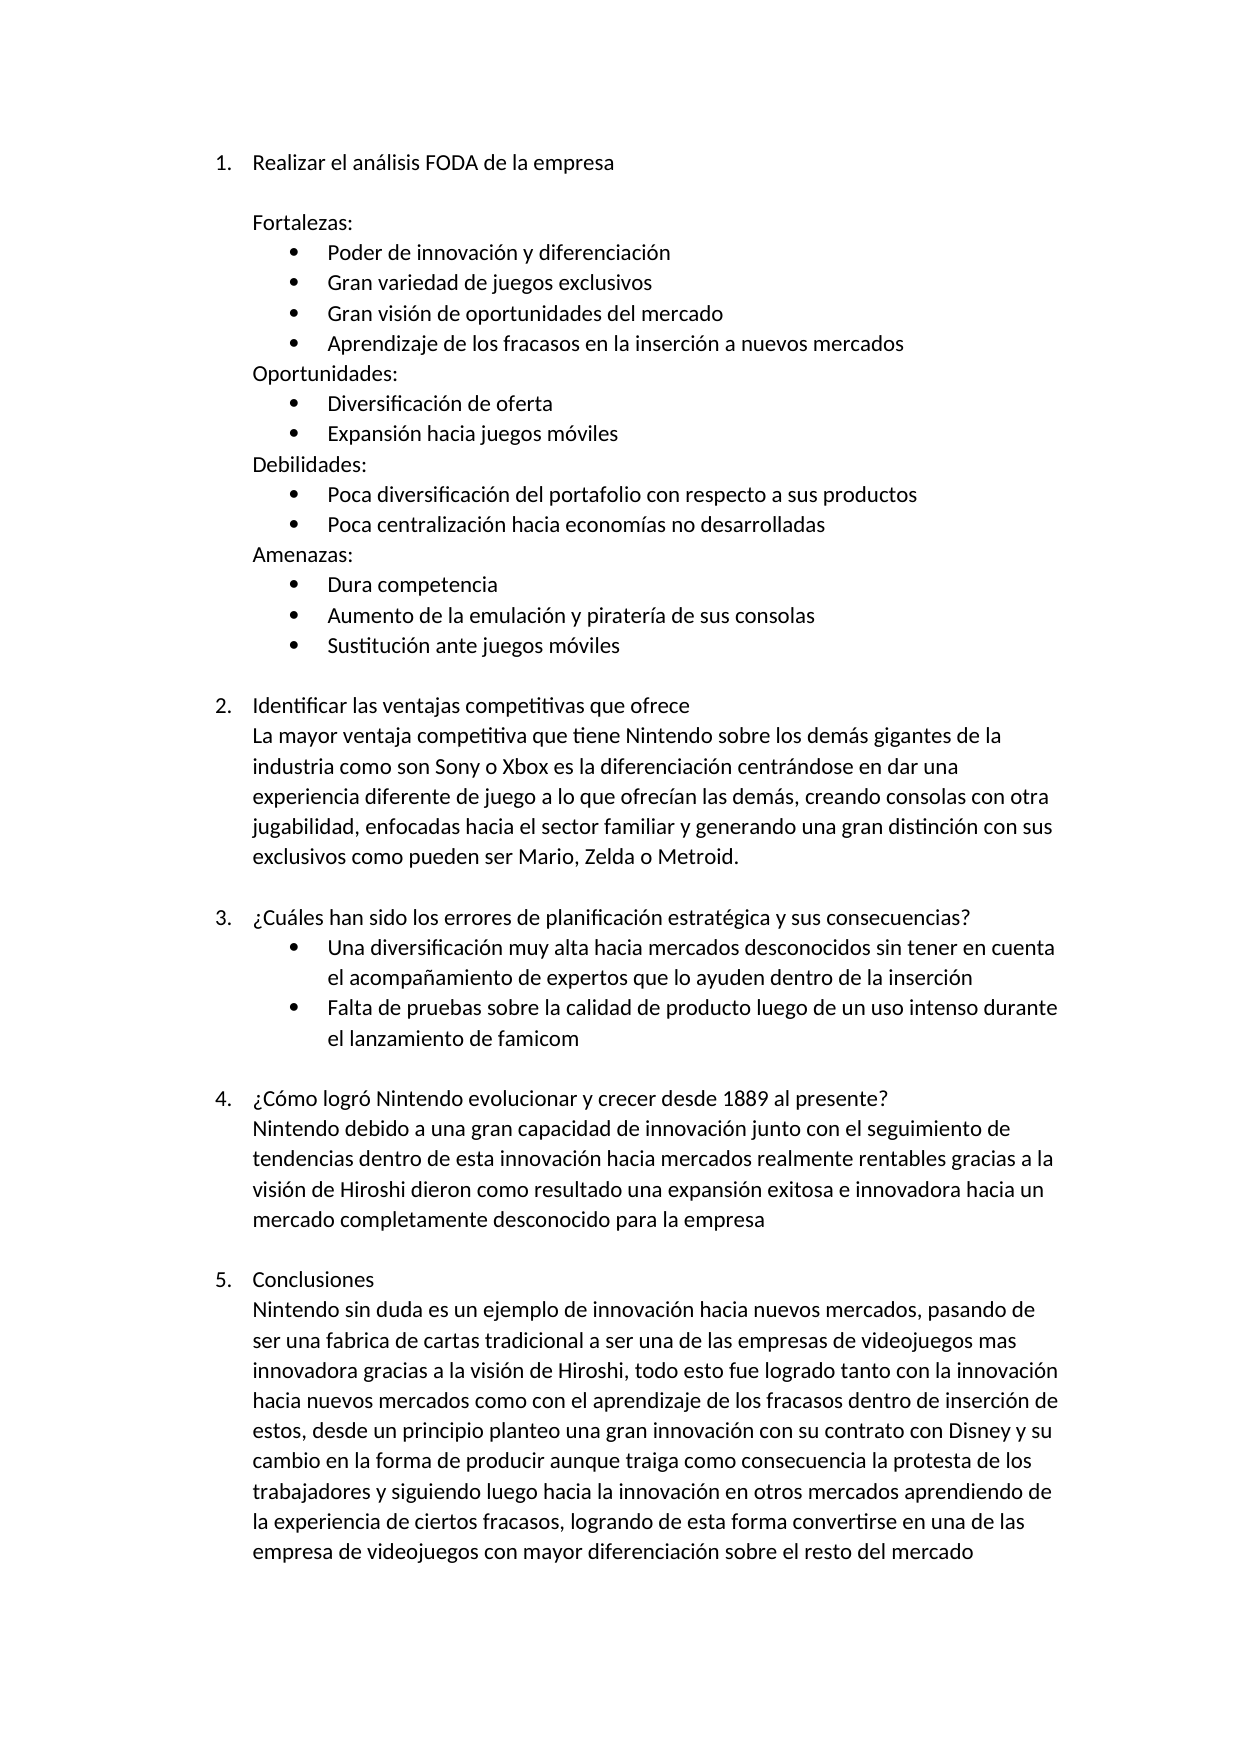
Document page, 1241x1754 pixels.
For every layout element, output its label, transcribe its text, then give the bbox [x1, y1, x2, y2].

list Fortalezas: [252, 208, 1063, 236]
list Nintendo sin duda es un ejemplo de innovación hacia nuevos mercados, pasando de ser una fabrica de cartas tradicional a ser una de las empresas de videojuegos mas innovadora gracias a la visión de Hiroshi, todo esto fue logrado tanto con la innovación hacia nuevos mercados como con el aprendizaje de los fracasos dentro de inserción de estos, desde un principio planteo una gran innovación con su contrato con Disney y su cambio en la forma de producir aunque traiga como consecuencia la protesta de los trabajadores y siguiendo luego hacia la innovación en otros mercados aprendiendo de la experiencia de ciertos fracasos, logrando de esta forma convertirse en una de las empresa de videojuegos con mayor diferenciación sobre el resto del mercado [252, 1296, 1063, 1565]
list Gran variedad de juegos exclusivos [290, 268, 1063, 296]
list Conclusiones [215, 1265, 1063, 1293]
list Sustitución ante juegos móviles [290, 631, 1063, 659]
list Poca diversificación del portafolio con respecto a sus productos [290, 480, 1063, 508]
list ¿Cuáles han sido los errores de planificación estratégica y sus consecuencias? [215, 903, 1063, 931]
list Poca centralización hacia economías no desarrolladas [290, 510, 1063, 538]
list Oportunidades: [252, 359, 1063, 387]
list Debilidades: [252, 450, 1063, 478]
list Diversificación de oferta [290, 389, 1063, 417]
list Amenazas: [252, 540, 1063, 568]
list Realizar el análisis FODA de la empresa [215, 148, 1063, 176]
list Aprendizaje de los fracasos en la inserción a nuevos mercados [290, 329, 1063, 357]
list La mayor ventaja competitiva que tiene Nintendo sobre los demás gigantes de la industria como son Sony o Xbox es la diferenciación centrándose en dar una experiencia diferente de juego a lo que ofrecían las demás, creando consolas con otra jugabilidad, enfocadas hacia el sector familiar y generando una gran distinción con sus exclusivos como pueden ser Mario, Zelda o Metroid. [252, 722, 1063, 870]
list Nintendo debido a una gran capacidad de innovación junto con el seguimiento de tendencias dentro de esta innovación hacia mercados realmente rentables gracias a la visión de Hiroshi dieron como resultado una expansión exitosa e innovadora hacia un mercado completamente desconocido para la empresa [252, 1114, 1063, 1233]
list ¿Cómo logró Nintendo evolucionar y crecer desde 1889 al presente? [215, 1084, 1063, 1112]
list Dura competencia [290, 571, 1063, 598]
list Poder de innovación y diferenciación [290, 238, 1063, 266]
list Gran visión de oportunidades del mercado [290, 299, 1063, 327]
list Una diversificación muy alta hacia mercados desconocidos sin tener en cuenta el acompañamiento de expertos que lo ayuden dentro de la inserción [290, 933, 1063, 991]
list Identificar las ventajas competitivas que ofrece [215, 691, 1063, 719]
list Aumento de la emulación y piratería de sus consolas [290, 601, 1063, 629]
list Falta de pruebas sobre la calidad de producto luego de un uso intenso durante el lanzamiento de famicom [290, 993, 1063, 1052]
list Expansión hacia juegos móviles [290, 419, 1063, 447]
